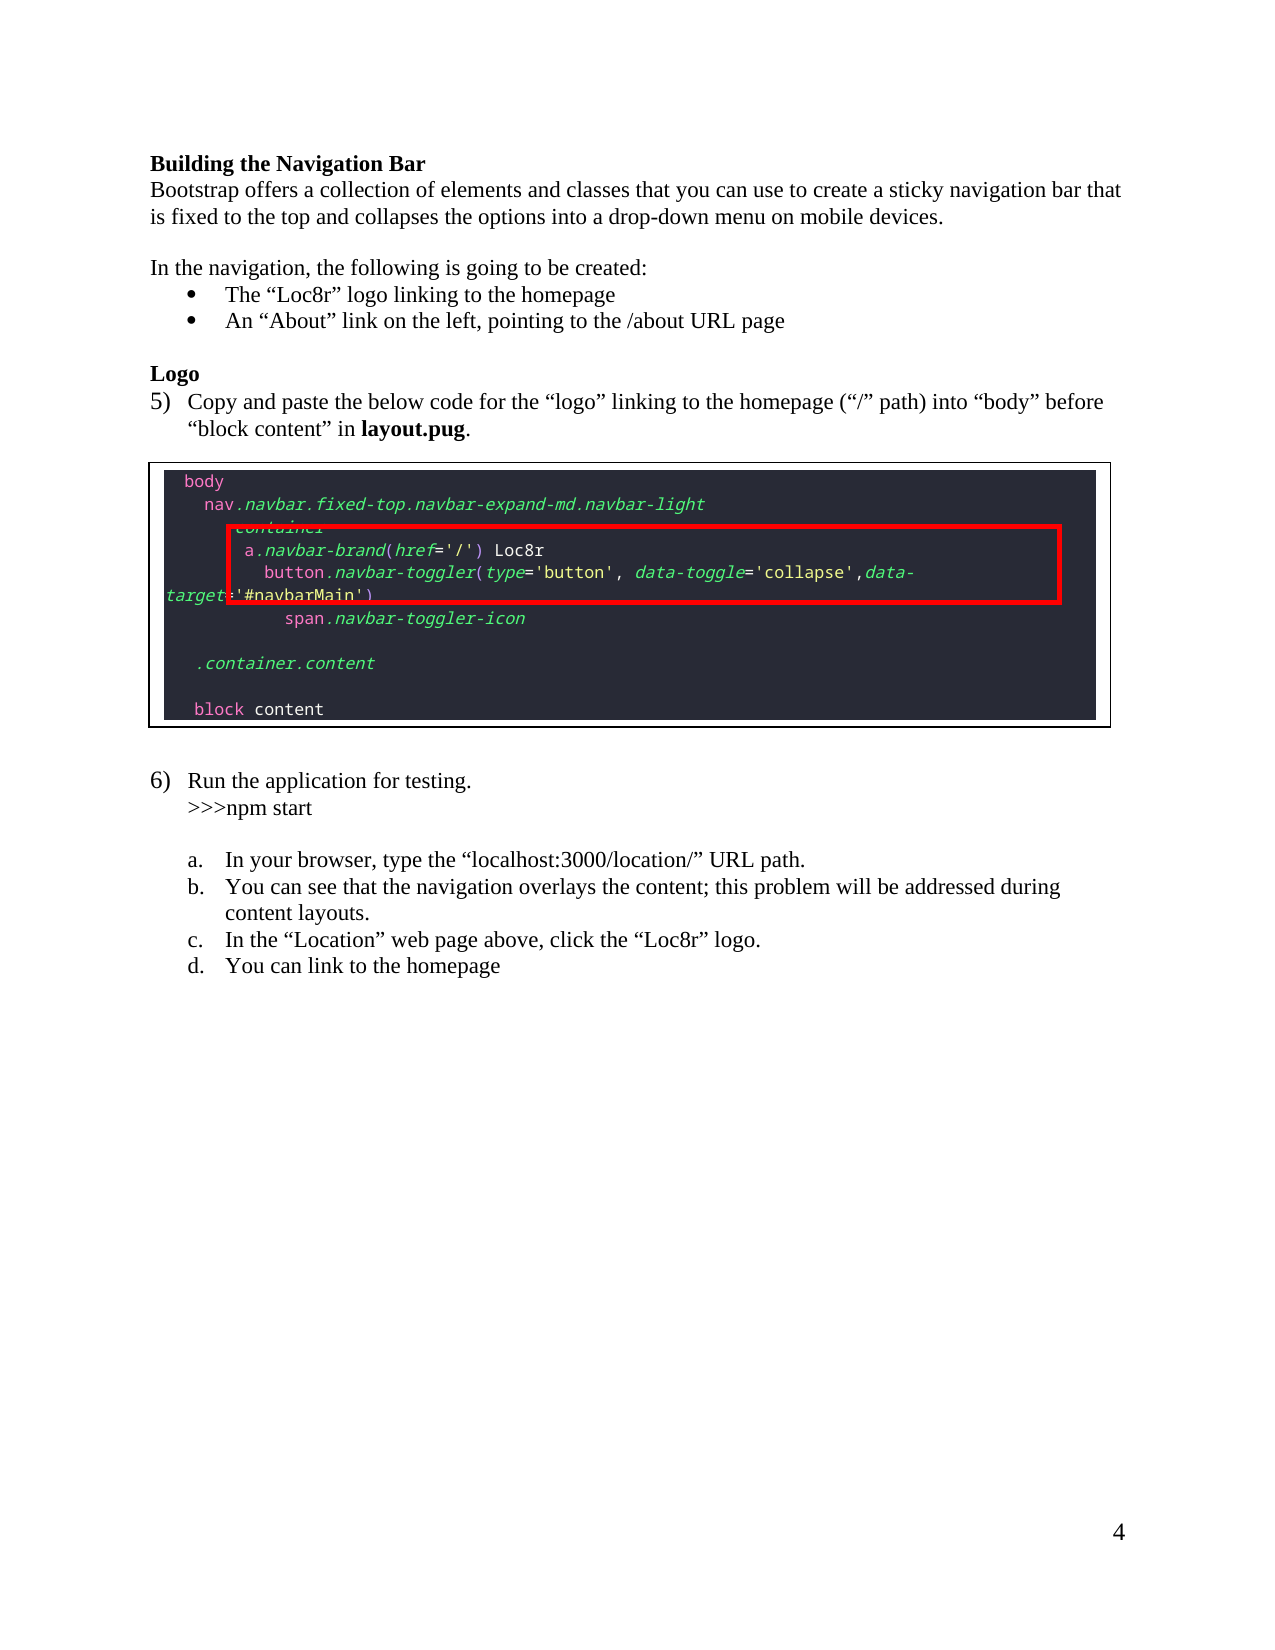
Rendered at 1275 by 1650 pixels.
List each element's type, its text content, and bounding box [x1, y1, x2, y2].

text In the navigation, the following is going to be created: [150, 254, 1125, 281]
list In the “Location” web page above, click the “Loc8r” logo. [244, 926, 1125, 952]
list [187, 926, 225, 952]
list You can see that the navigation overlays the content; this problem will be addressed during content layouts. [187, 873, 1125, 926]
list The “Loc8r” logo linking to the homepage [187, 281, 1125, 307]
list You can link to the homepage [187, 952, 1125, 978]
list In your browser, type the “localhost:3000/location/” URL path. [187, 847, 1125, 873]
list An “About” link on the left, pointing to the /about URL page [187, 307, 1125, 333]
list Copy and paste the below code for the “logo” linking to the homepage (“/” path) into “body” before “block content” in layout.pug. [150, 386, 1125, 441]
subtitle Logo [150, 360, 1125, 386]
list Run the application for testing. >>>npm start [150, 765, 1125, 820]
text Bootstrap offers a collection of elements and classes that you can use to create a sticky navigation bar that is fixed to the top and collapses the options into a drop-down menu on mobile devices. [150, 176, 1125, 229]
subtitle Building the Navigation Bar [150, 150, 1125, 176]
